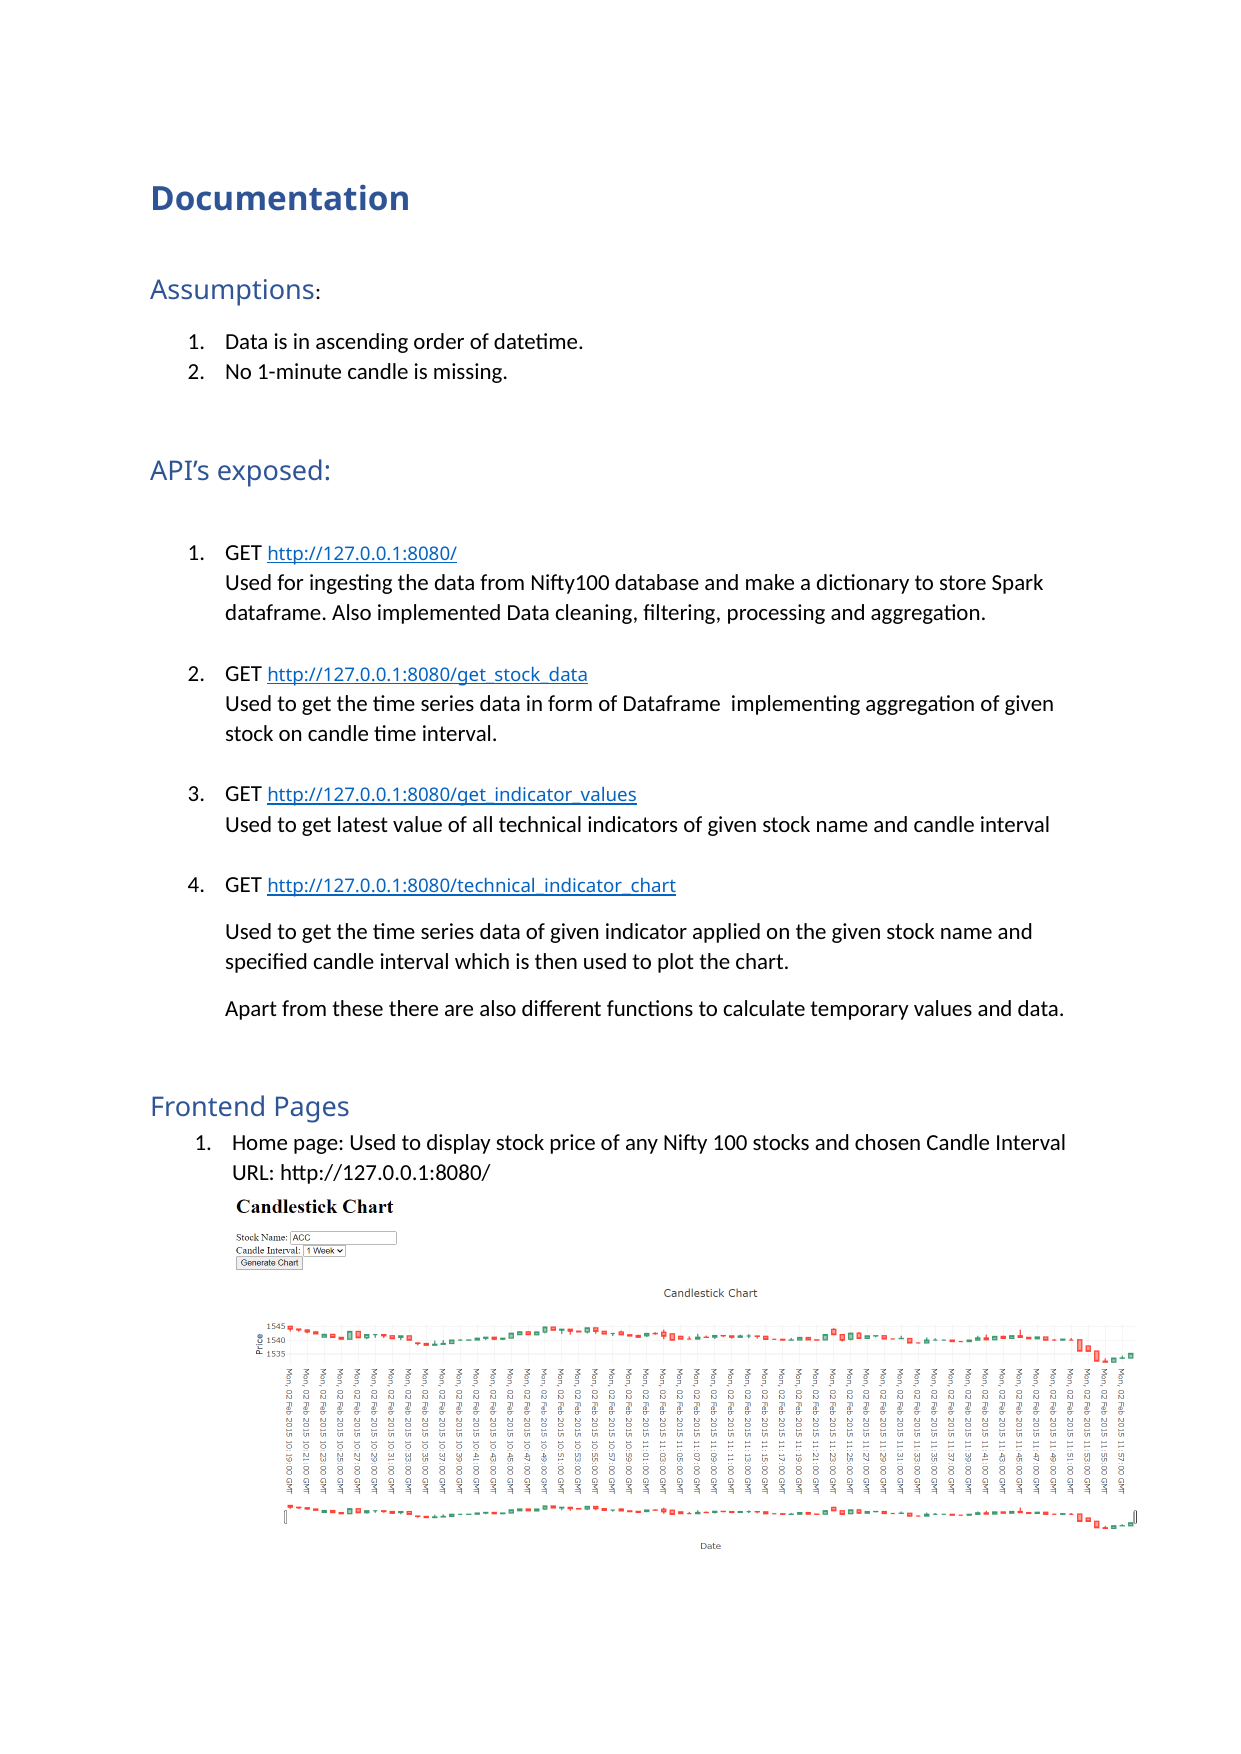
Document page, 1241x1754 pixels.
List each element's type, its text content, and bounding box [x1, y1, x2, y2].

text Assumptions: [150, 271, 1090, 308]
text Used to get the time series data of given indicator applied on the given stock name and specified candle interval which is then used to plot the chart. [225, 917, 1090, 975]
list No 1-minute candle is missing. [187, 357, 1090, 386]
subtitle API’s exposed: [150, 451, 1090, 488]
list GET http://127.0.0.1:8080/get_indicator_values [187, 779, 1090, 808]
list URL: http://127.0.0.1:8080/ [232, 1158, 1090, 1186]
list Used for ingesting the data from Nifty100 database and make a dictionary to store Spark dataframe. Also implemented Data cleaning, filtering, processing and aggregation. [225, 568, 1090, 626]
list Data is in ascending order of datetime. [187, 327, 1090, 355]
list Home page: Used to display stock price of any Nifty 100 stocks and chosen Candle Interval [194, 1128, 1090, 1156]
subtitle Frontend Pages [150, 1088, 1090, 1125]
subtitle Documentation [150, 175, 1090, 220]
list GET http://127.0.0.1:8080/technical_indicator_chart [187, 870, 1090, 898]
picture [231, 1188, 1173, 1592]
list Used to get the time series data in form of Dataframe implementing aggregation of given stock on candle time interval. [225, 689, 1090, 747]
list GET http://127.0.0.1:8080/get_stock_data [187, 659, 1090, 687]
text Apart from these there are also different functions to calculate temporary values and data. [225, 994, 1090, 1022]
list Used to get latest value of all technical indicators of given stock name and candle interval [225, 810, 1090, 838]
list GET http://127.0.0.1:8080/ [187, 538, 1090, 566]
